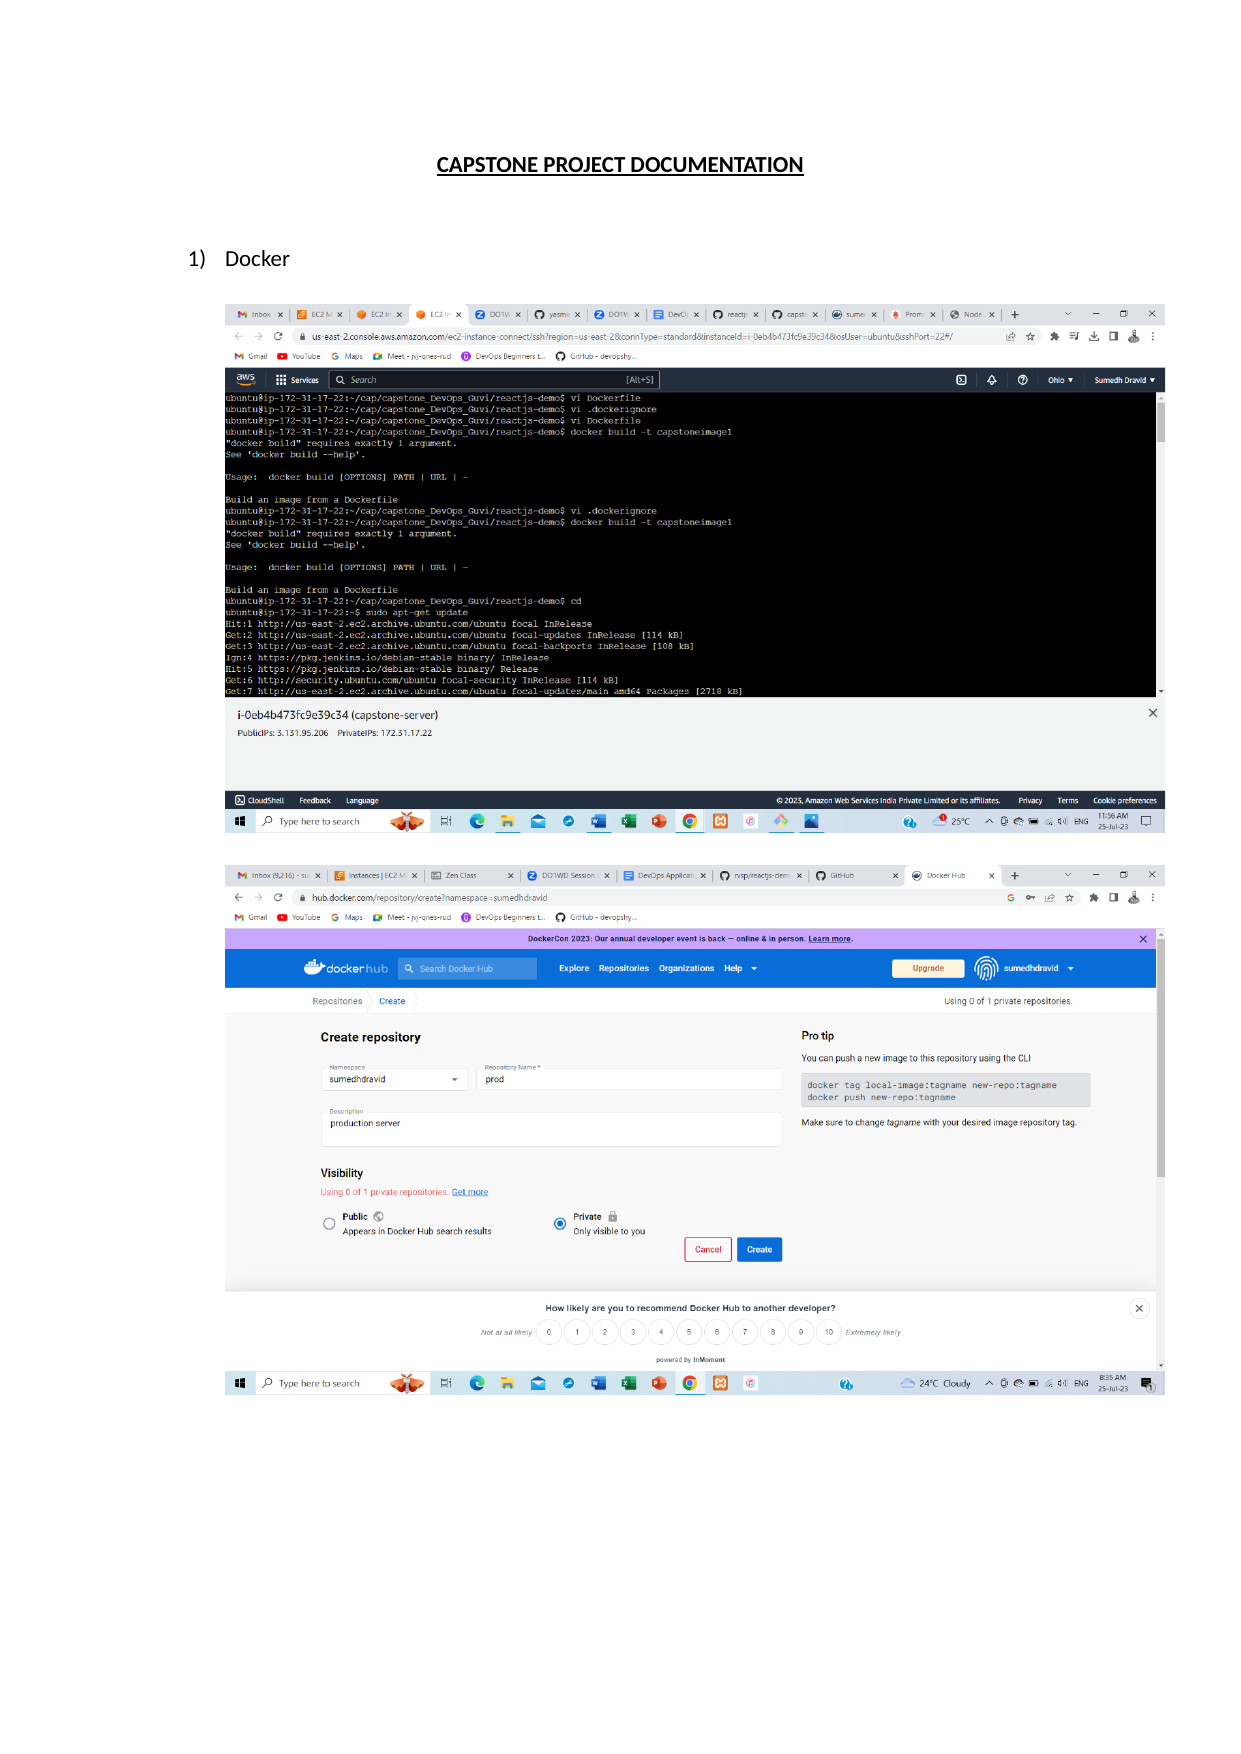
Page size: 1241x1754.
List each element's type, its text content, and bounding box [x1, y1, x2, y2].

list Docker [187, 244, 1090, 272]
text CAPSTONE PROJECT DOCUMENTATION [150, 150, 1090, 178]
picture [225, 304, 1166, 833]
picture [225, 865, 1166, 1395]
